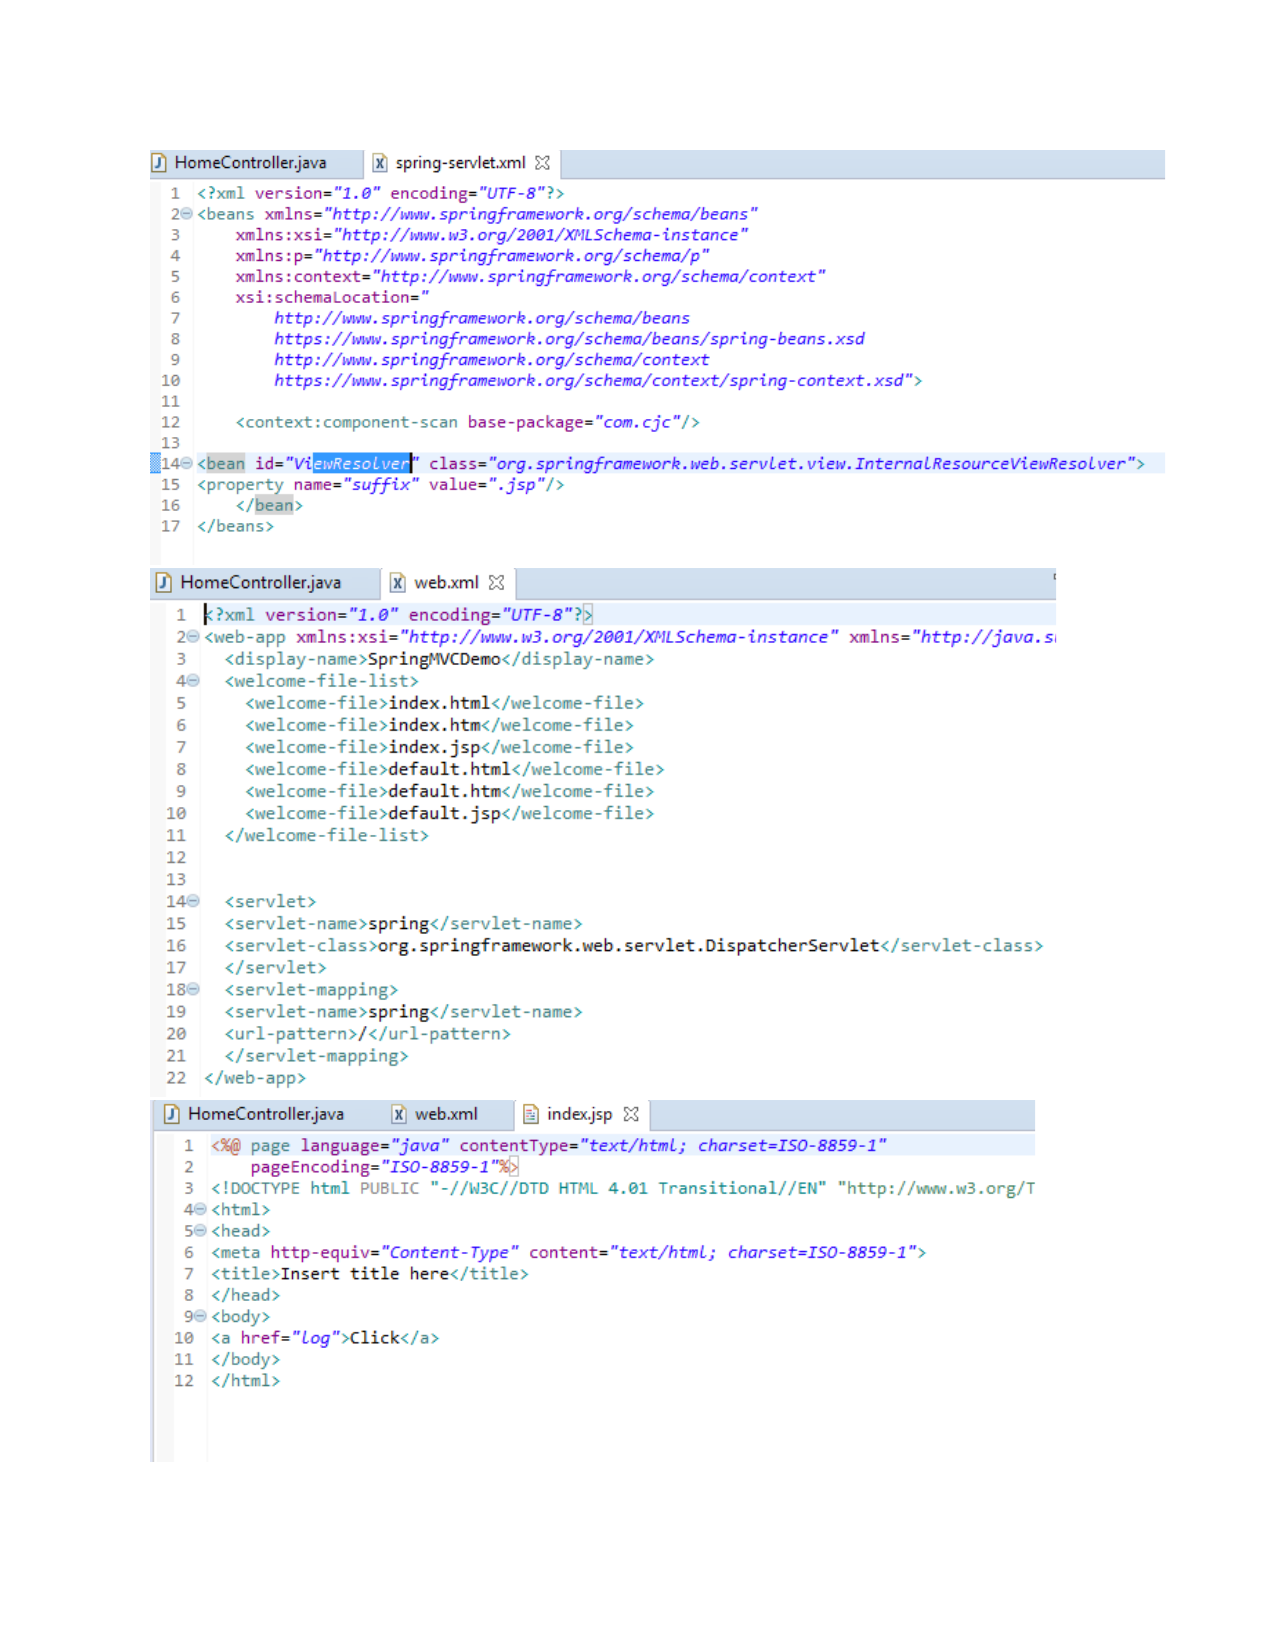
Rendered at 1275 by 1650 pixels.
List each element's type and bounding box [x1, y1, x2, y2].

picture [150, 568, 1057, 1097]
picture [150, 1100, 1035, 1462]
picture [150, 150, 1166, 565]
